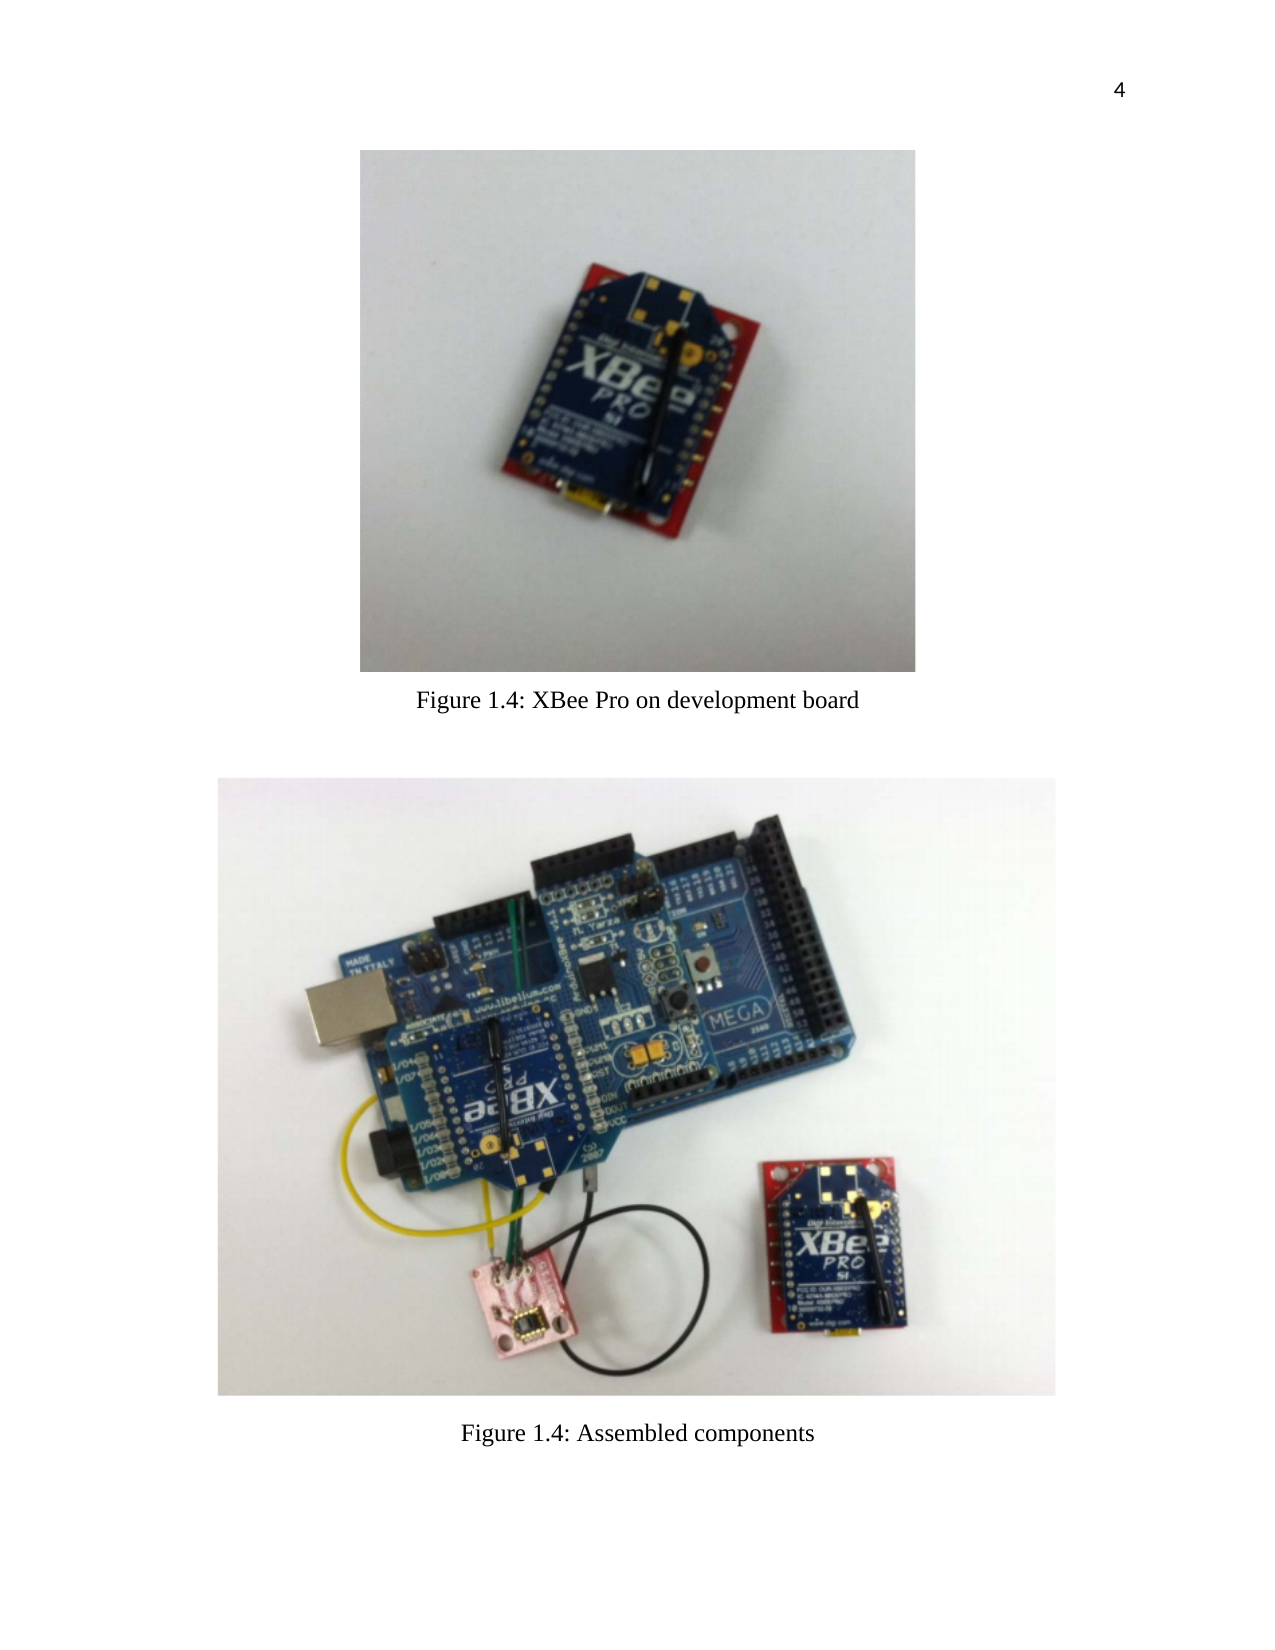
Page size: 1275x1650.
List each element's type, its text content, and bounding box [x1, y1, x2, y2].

text Figure 1.4: Assembled components [150, 1418, 1125, 1447]
picture [359, 150, 916, 672]
text Figure 1.4: XBee Pro on development board [150, 685, 1125, 714]
picture [210, 770, 1065, 1404]
